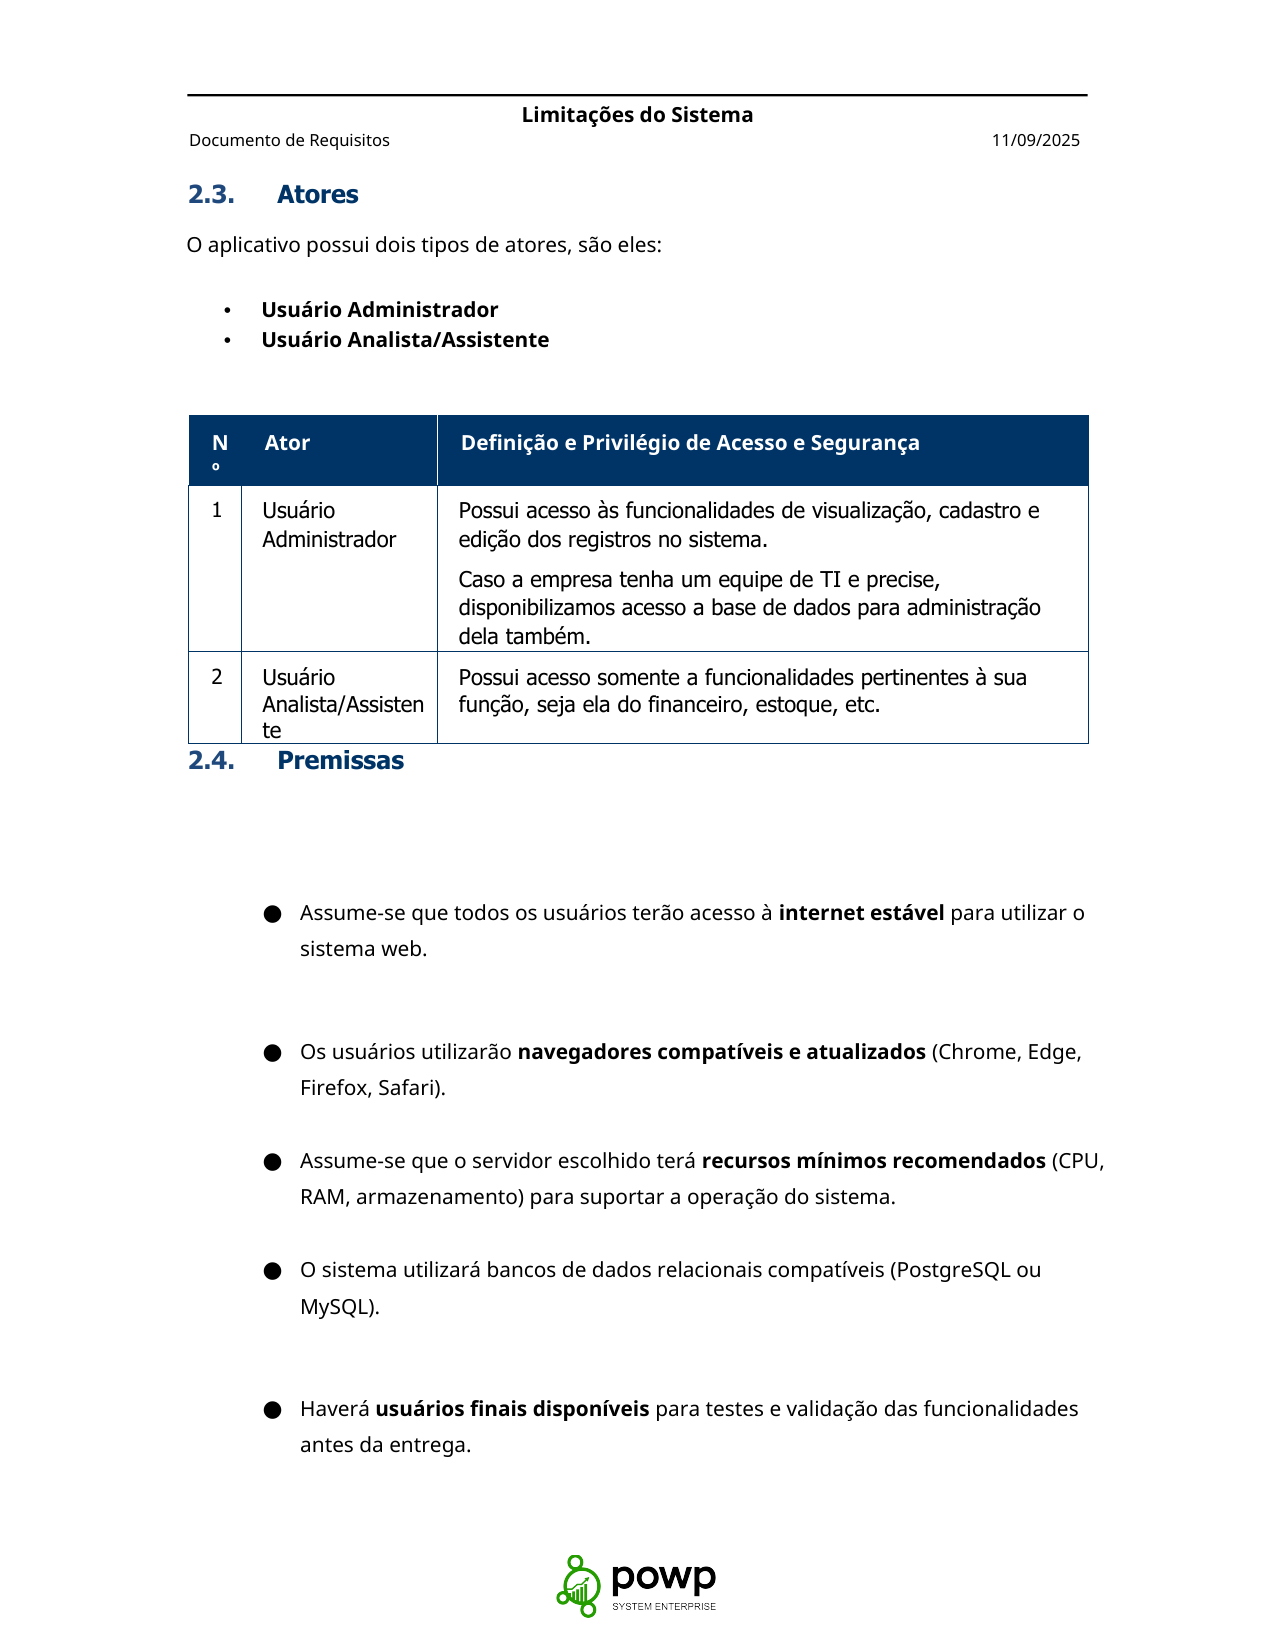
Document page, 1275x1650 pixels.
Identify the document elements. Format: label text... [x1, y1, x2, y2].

table_cell Possui acesso às funcionalidades de visualização, cadastro e edição dos registros no sistema. Caso a empresa tenha um equipe de TI e precise, disponibilizamos acesso a base de dados para administração dela também. [438, 486, 1088, 651]
text O aplicativo possui dois tipos de atores, são eles: [186, 230, 1125, 259]
subtitle Atores [187, 178, 1125, 208]
list Assume-se que todos os usuários terão acesso à internet estável para utilizar o sistema web. [262, 887, 1125, 1024]
subtitle Premissas [187, 745, 1125, 775]
table_header Ator [241, 415, 437, 485]
picture [556, 1555, 716, 1618]
table_cell Usuário Administrador [242, 486, 437, 651]
table_header Definição e Privilégio de Acesso e Segurança [438, 415, 1089, 485]
list Assume-se que o servidor escolhido terá recursos mínimos recomendados (CPU, RAM, armazenamento) para suportar a operação do sistema. [262, 1134, 1125, 1243]
list Haverá usuários finais disponíveis para testes e validação das funcionalidades antes da entrega. [262, 1383, 1125, 1520]
list Usuário Administrador [223, 295, 1125, 324]
table_cell Usuário Analista/Assistente [242, 652, 437, 743]
list O sistema utilizará bancos de dados relacionais compatíveis (PostgreSQL ou MySQL). [262, 1244, 1125, 1382]
list Usuário Analista/Assistente [223, 325, 1125, 354]
table_cell Possui acesso somente a funcionalidades pertinentes à sua função, seja ela do financeiro, estoque, etc. [438, 652, 1088, 743]
list Os usuários utilizarão navegadores compatíveis e atualizados (Chrome, Edge, Firefox, Safari). [262, 1025, 1125, 1134]
table_cell 2 [189, 652, 241, 743]
table_header Nº [189, 415, 241, 485]
table_cell 1 [189, 486, 241, 651]
